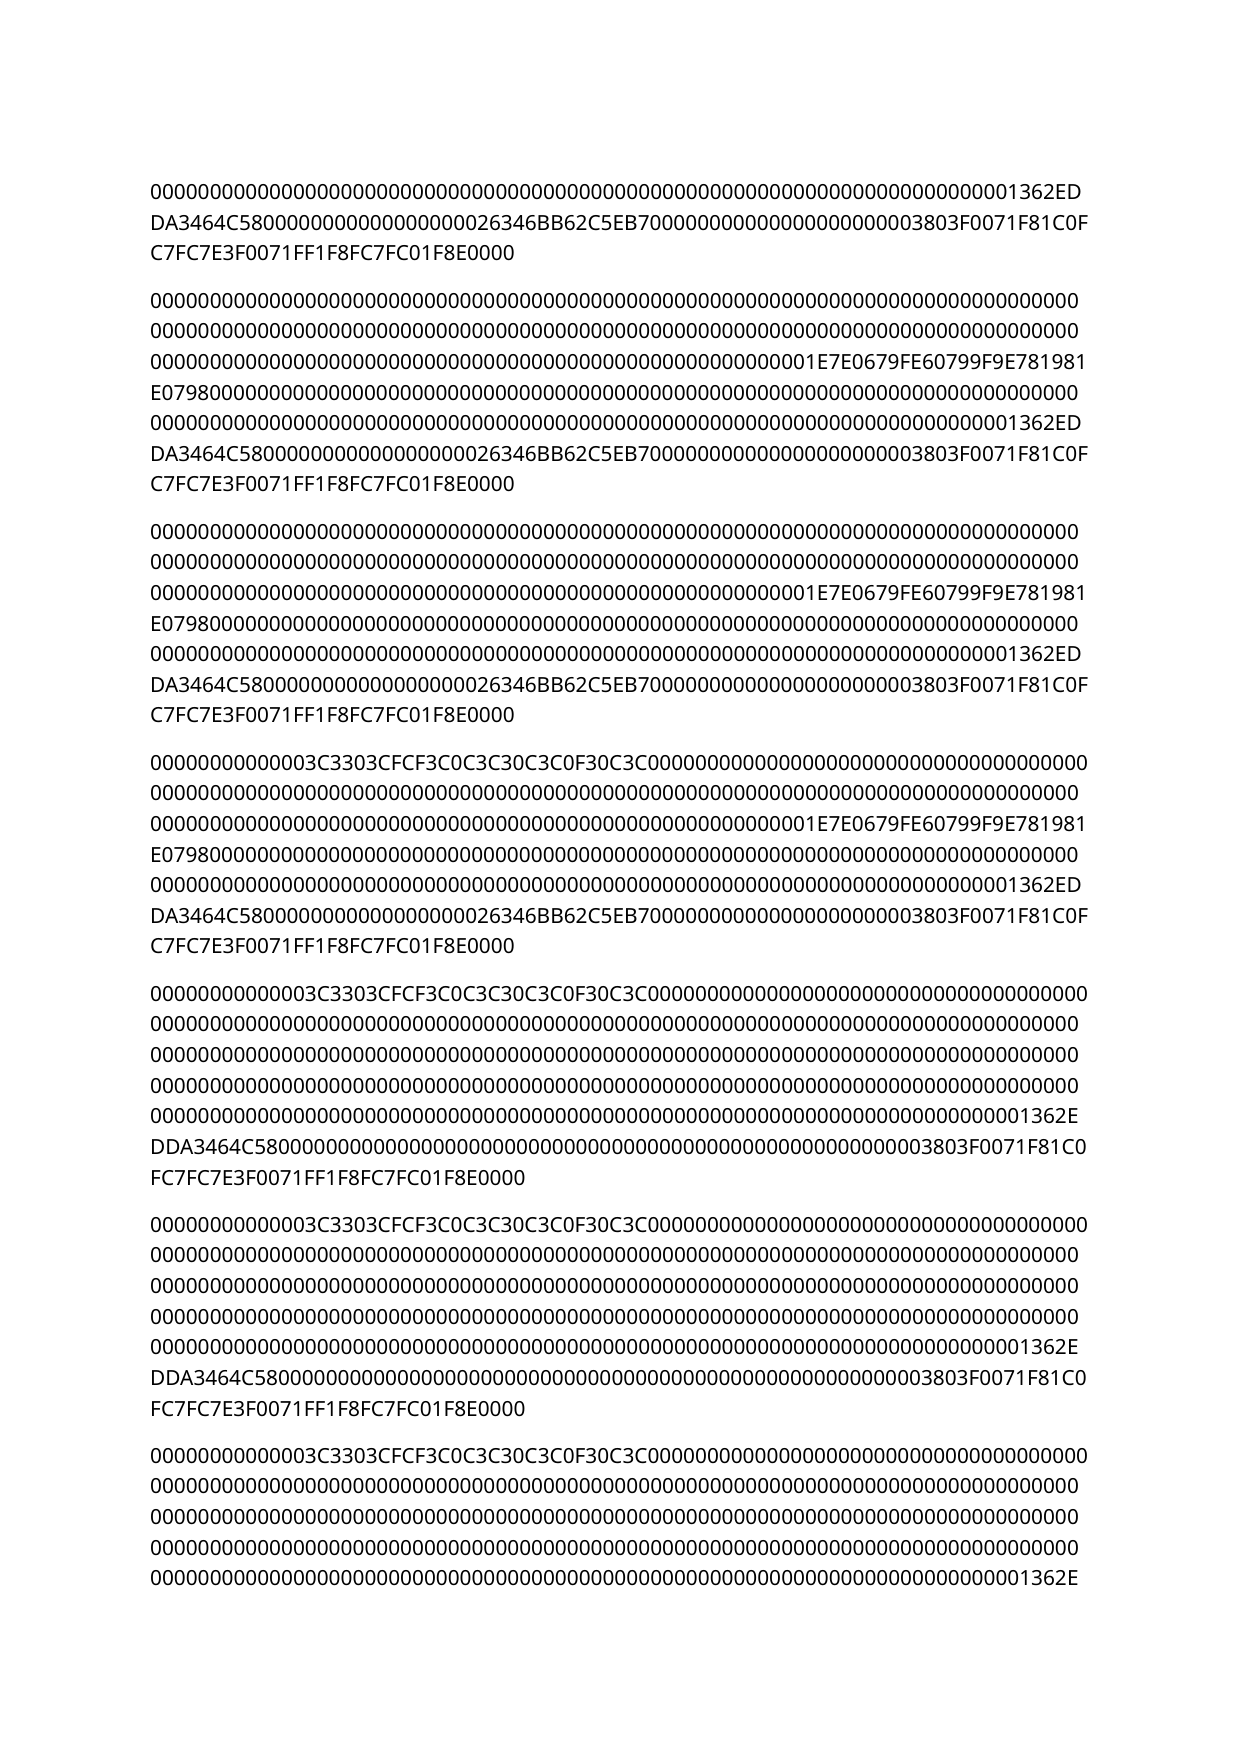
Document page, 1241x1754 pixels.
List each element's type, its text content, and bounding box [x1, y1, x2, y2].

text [150, 177, 1090, 267]
text 00000000000003C3303CFCF3C0C3C30C3C0F30C3C000000000000000000000000000000000000000000000000000000000000000000000000000000000000000000000000000000000000000000000000000000000000000000000000000000000000000000000000001E7E0679FE60799F9E781981E079800000000000000000000000000000000000000000000000000000000000000000000000000000000000000000000000000000000000000000000000000000000000000000000000001362EDDA3464C5800000000000000000026346BB62C5EB700000000000000000000003803F0071F81C0FC7FC7E3F0071FF1F8FC7FC01F8E0000 [150, 748, 1090, 960]
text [150, 1441, 1090, 1592]
